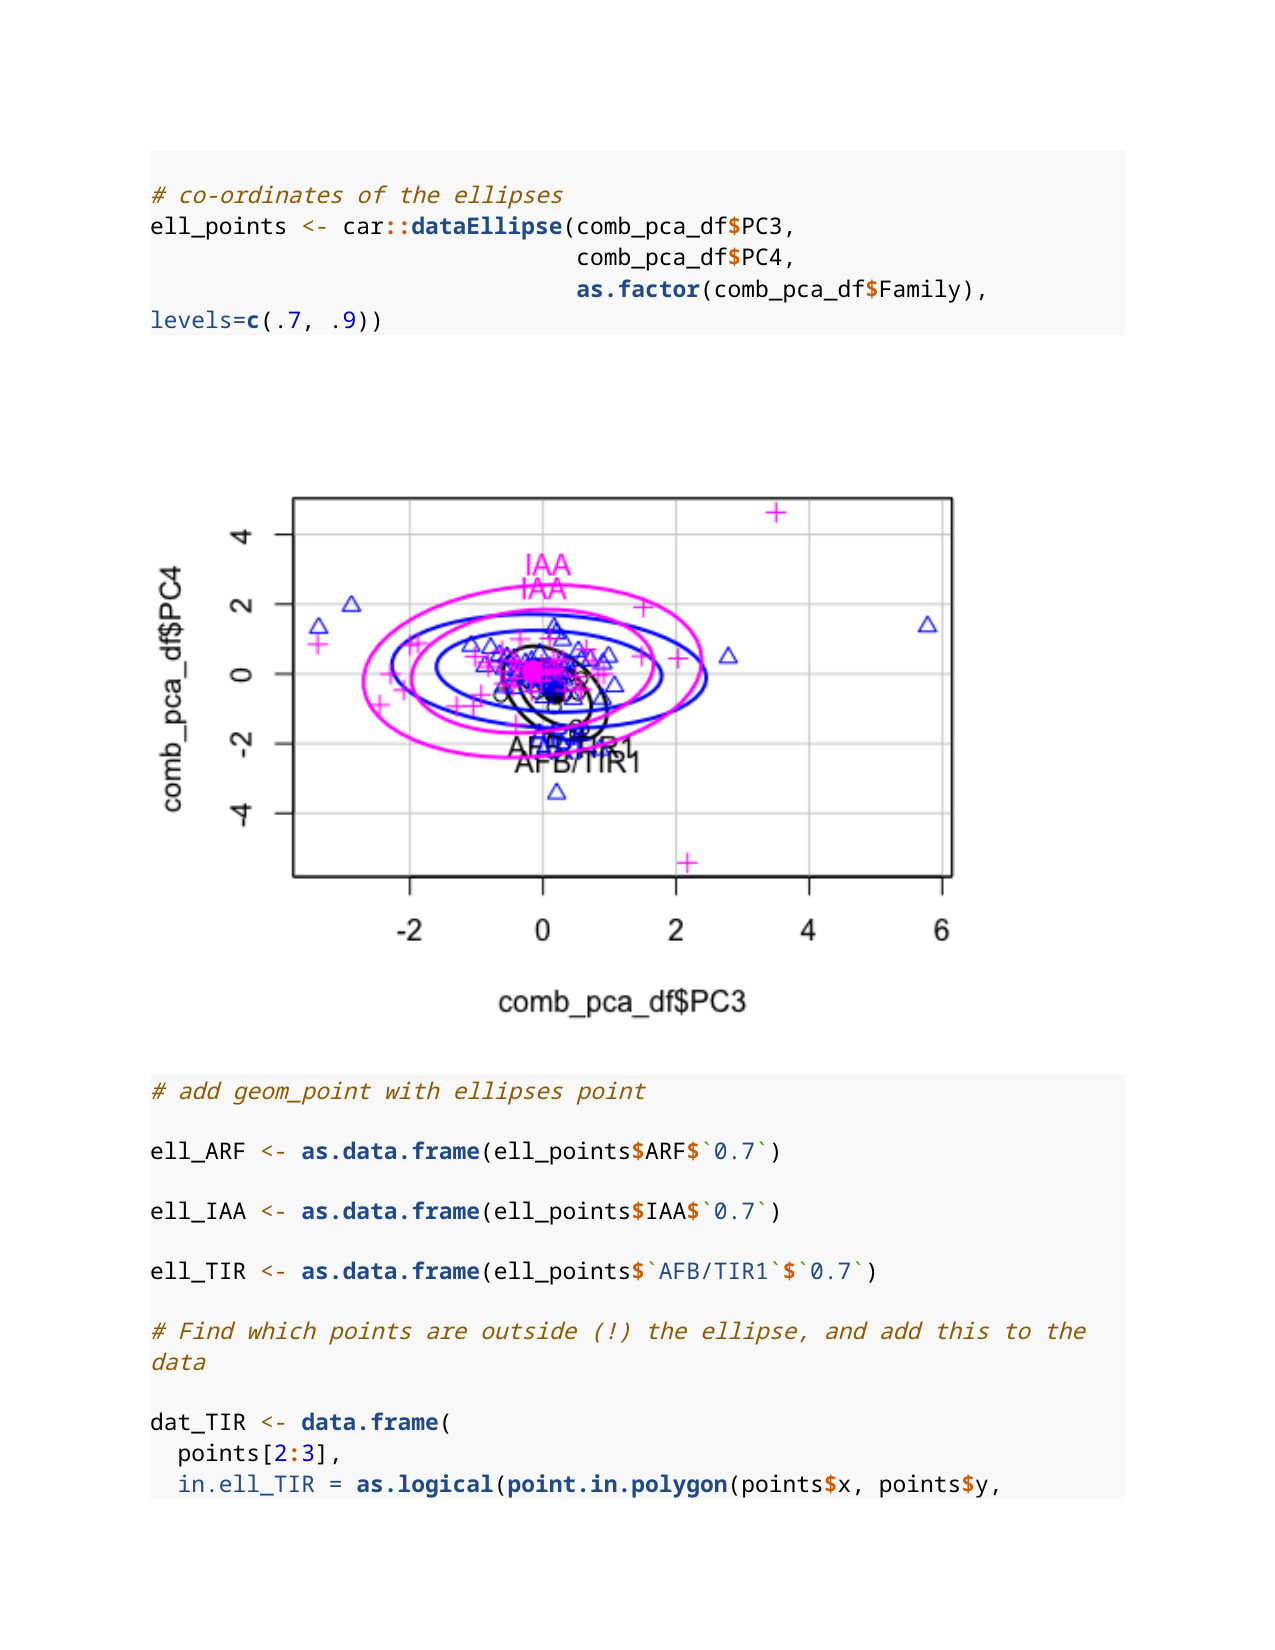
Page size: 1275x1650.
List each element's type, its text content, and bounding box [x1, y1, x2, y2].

picture [150, 355, 1025, 1056]
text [150, 1074, 1125, 1499]
